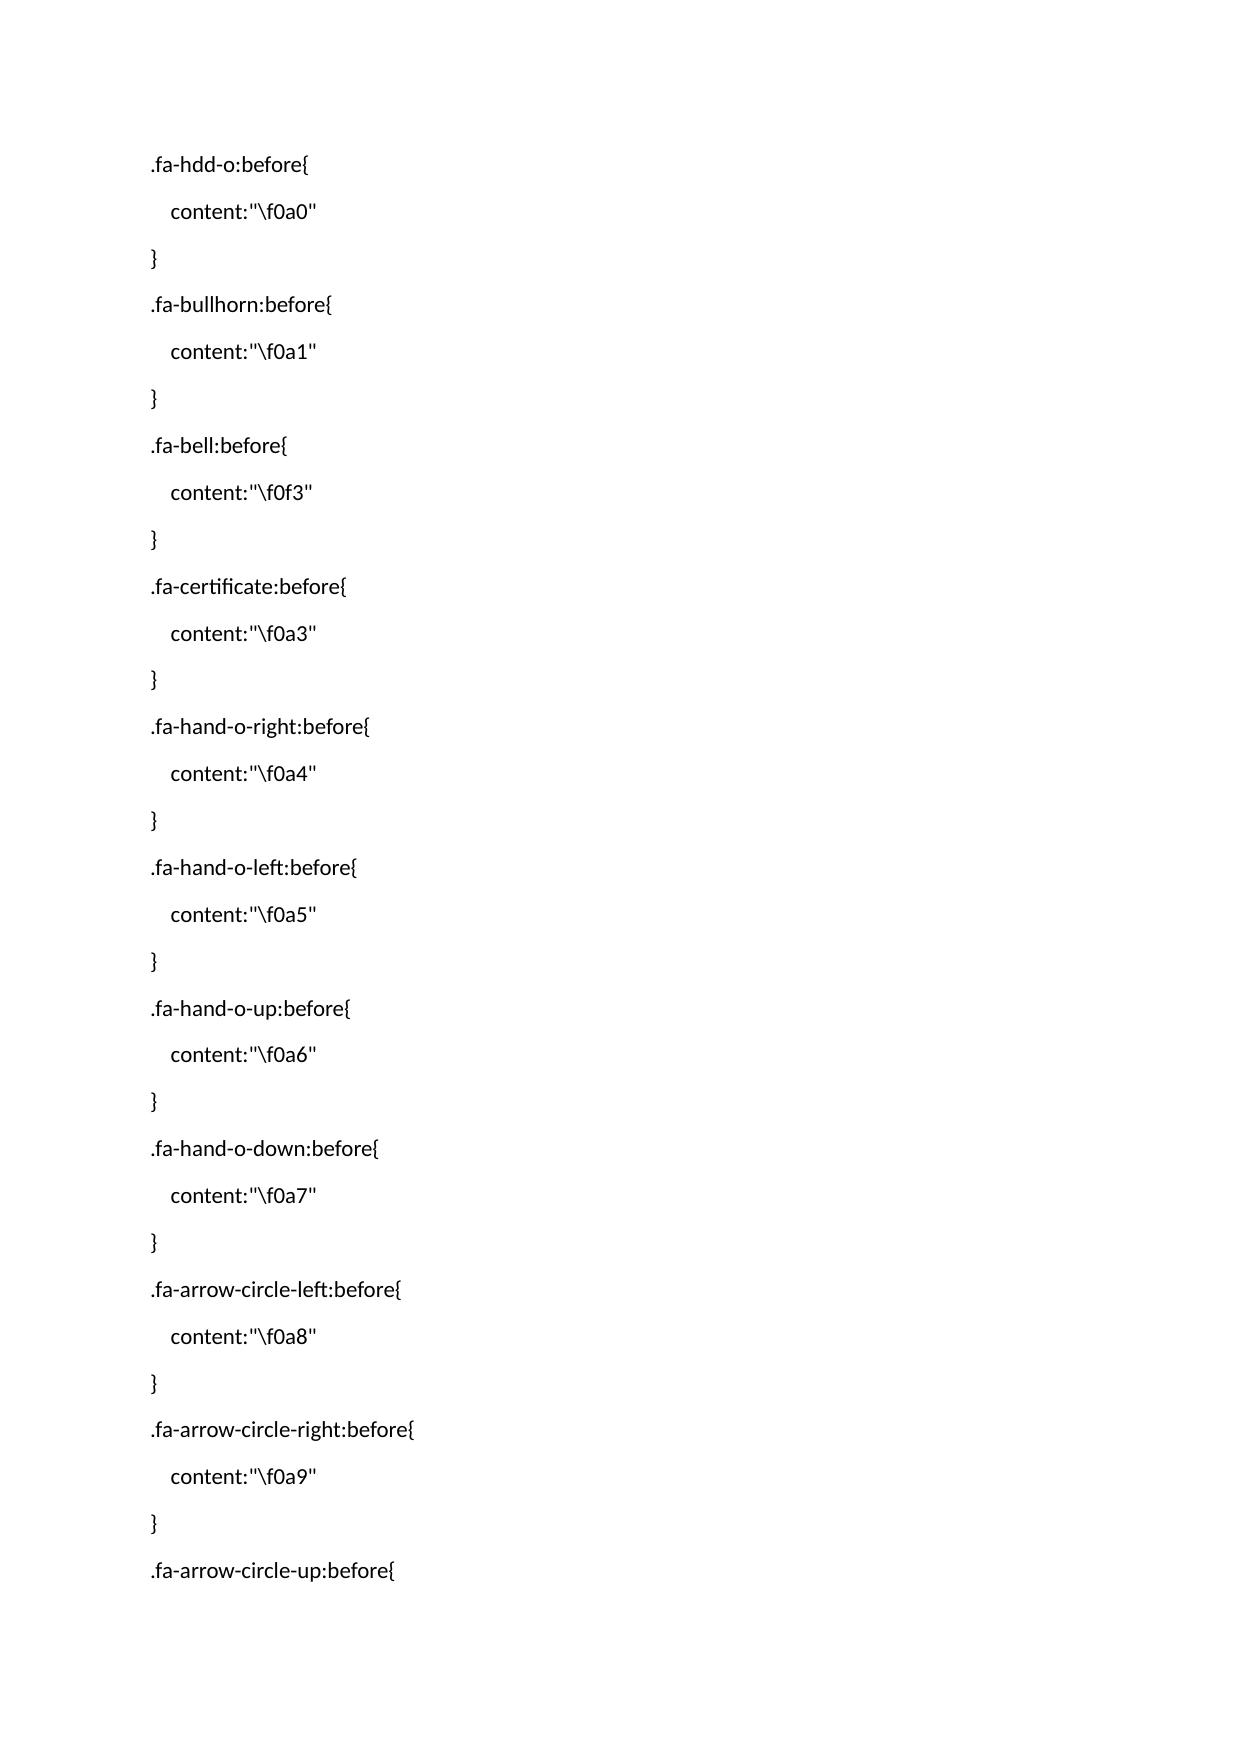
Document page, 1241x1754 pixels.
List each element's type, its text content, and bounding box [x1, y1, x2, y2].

text .fa-hand-o-up:before{ [150, 994, 1090, 1022]
text content:"\f0a1" [150, 337, 1090, 366]
text .fa-arrow-circle-up:before{ [150, 1556, 1090, 1584]
text .fa-bullhorn:before{ [150, 291, 1090, 319]
text } [150, 1509, 1090, 1537]
text } [150, 1087, 1090, 1116]
text content:"\f0f3" [150, 478, 1090, 506]
text } [150, 666, 1090, 694]
text } [150, 1228, 1090, 1256]
text content:"\f0a4" [150, 759, 1090, 787]
text } [150, 244, 1090, 272]
text content:"\f0a6" [150, 1041, 1090, 1069]
text } [150, 947, 1090, 975]
text .fa-hand-o-down:before{ [150, 1134, 1090, 1162]
text .fa-arrow-circle-left:before{ [150, 1275, 1090, 1303]
text } [150, 806, 1090, 834]
text content:"\f0a0" [150, 197, 1090, 225]
text content:"\f0a8" [150, 1322, 1090, 1350]
text content:"\f0a3" [150, 619, 1090, 647]
text content:"\f0a7" [150, 1181, 1090, 1209]
text } [150, 1369, 1090, 1397]
text .fa-certificate:before{ [150, 572, 1090, 600]
text .fa-hand-o-left:before{ [150, 853, 1090, 881]
text .fa-hdd-o:before{ [150, 150, 1090, 178]
text .fa-arrow-circle-right:before{ [150, 1416, 1090, 1444]
text } [150, 525, 1090, 553]
text } [150, 384, 1090, 412]
text .fa-hand-o-right:before{ [150, 712, 1090, 741]
text content:"\f0a5" [150, 900, 1090, 928]
text content:"\f0a9" [150, 1462, 1090, 1491]
text .fa-bell:before{ [150, 431, 1090, 459]
